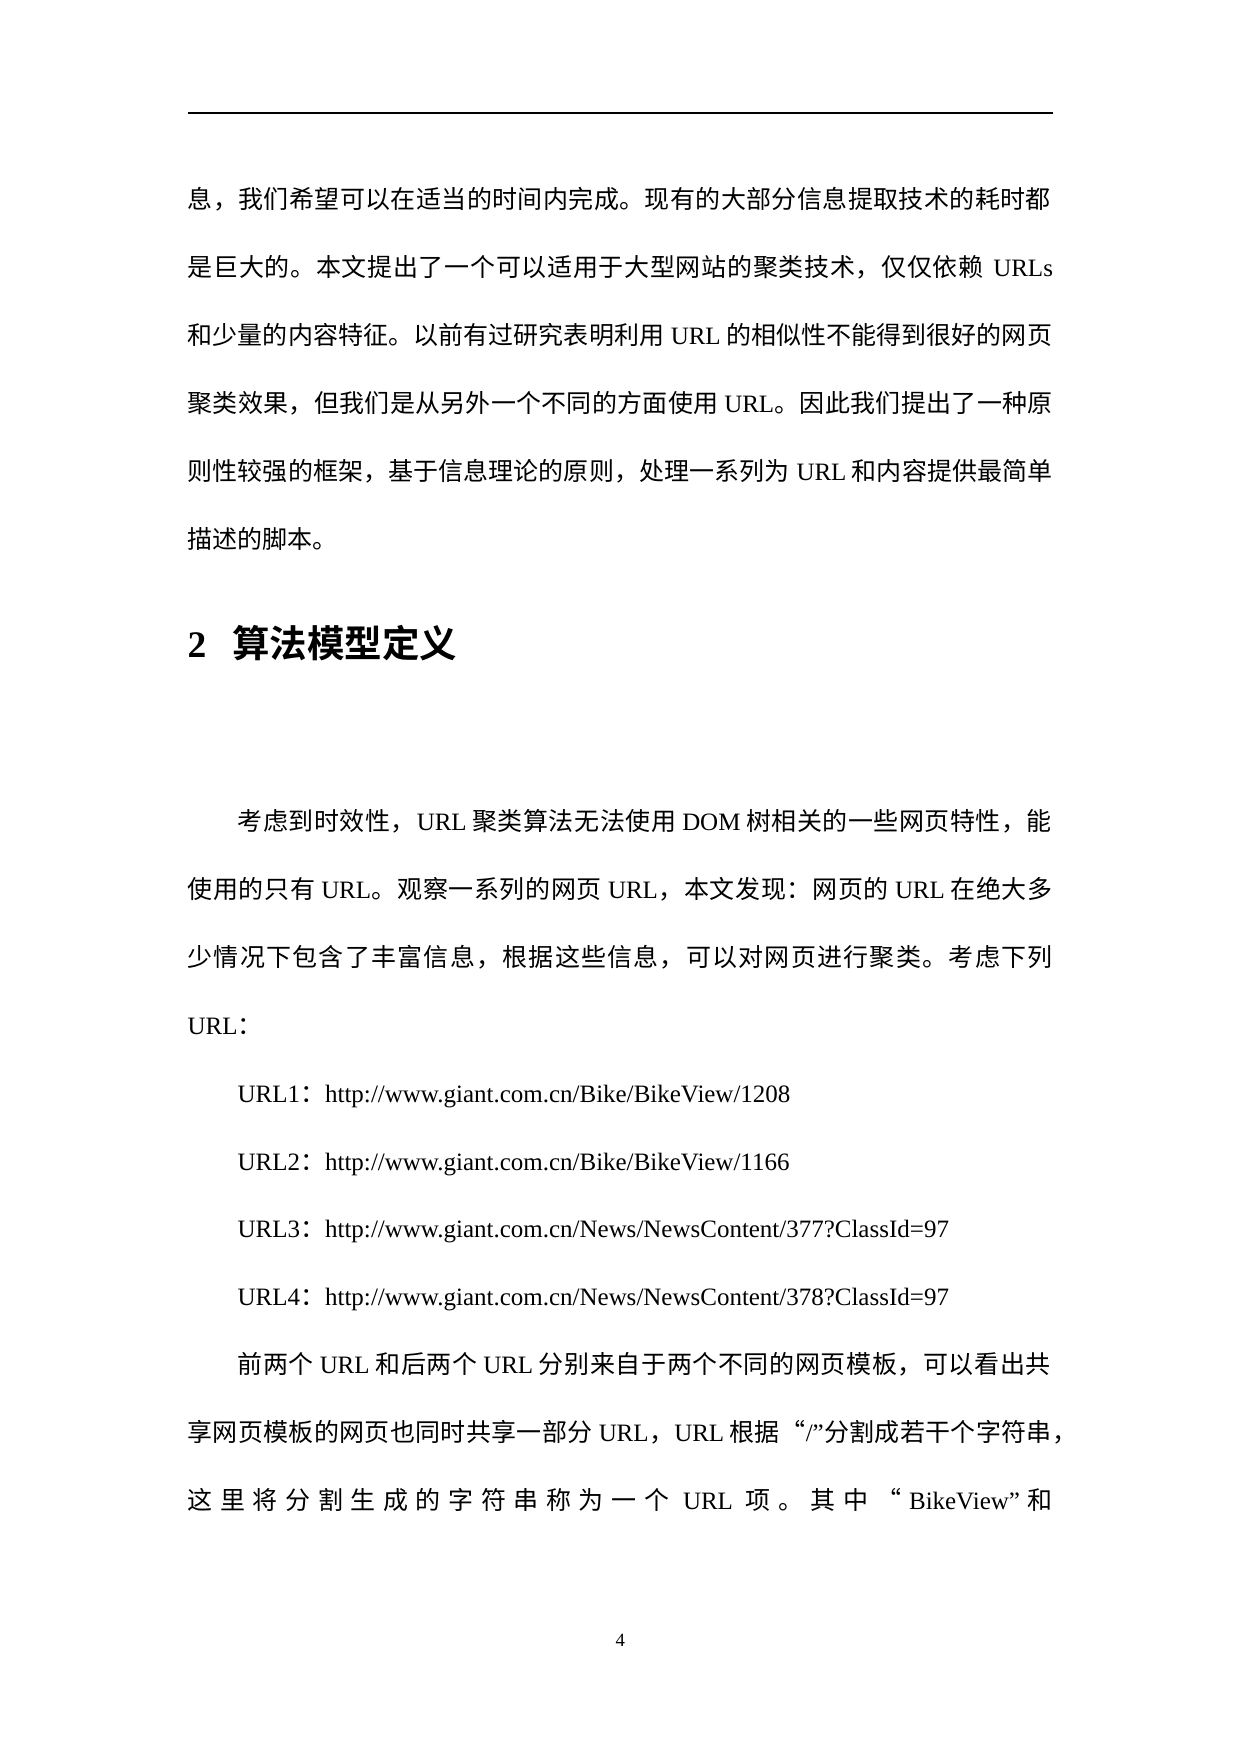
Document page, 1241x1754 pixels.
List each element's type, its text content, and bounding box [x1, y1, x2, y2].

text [187, 1329, 1053, 1533]
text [187, 164, 1053, 571]
text URL1：http://www.giant.com.cn/Bike/BikeView/1208 [187, 1057, 1053, 1125]
text 考虑到时效性，URL聚类算法无法使用DOM树相关的一些网页特性，能使用的只有URL。观察一系列的网页URL，本文发现：网页的URL在绝大多少情况下包含了丰富信息，根据这些信息，可以对网页进行聚类。考虑下列URL： [187, 786, 1053, 1057]
text URL4：http://www.giant.com.cn/News/NewsContent/378?ClassId=97 [187, 1261, 1053, 1329]
subtitle 算法模型定义 [187, 607, 1053, 675]
text URL2：http://www.giant.com.cn/Bike/BikeView/1166 [187, 1125, 1053, 1193]
text URL3：http://www.giant.com.cn/News/NewsContent/377?ClassId=97 [187, 1193, 1053, 1261]
